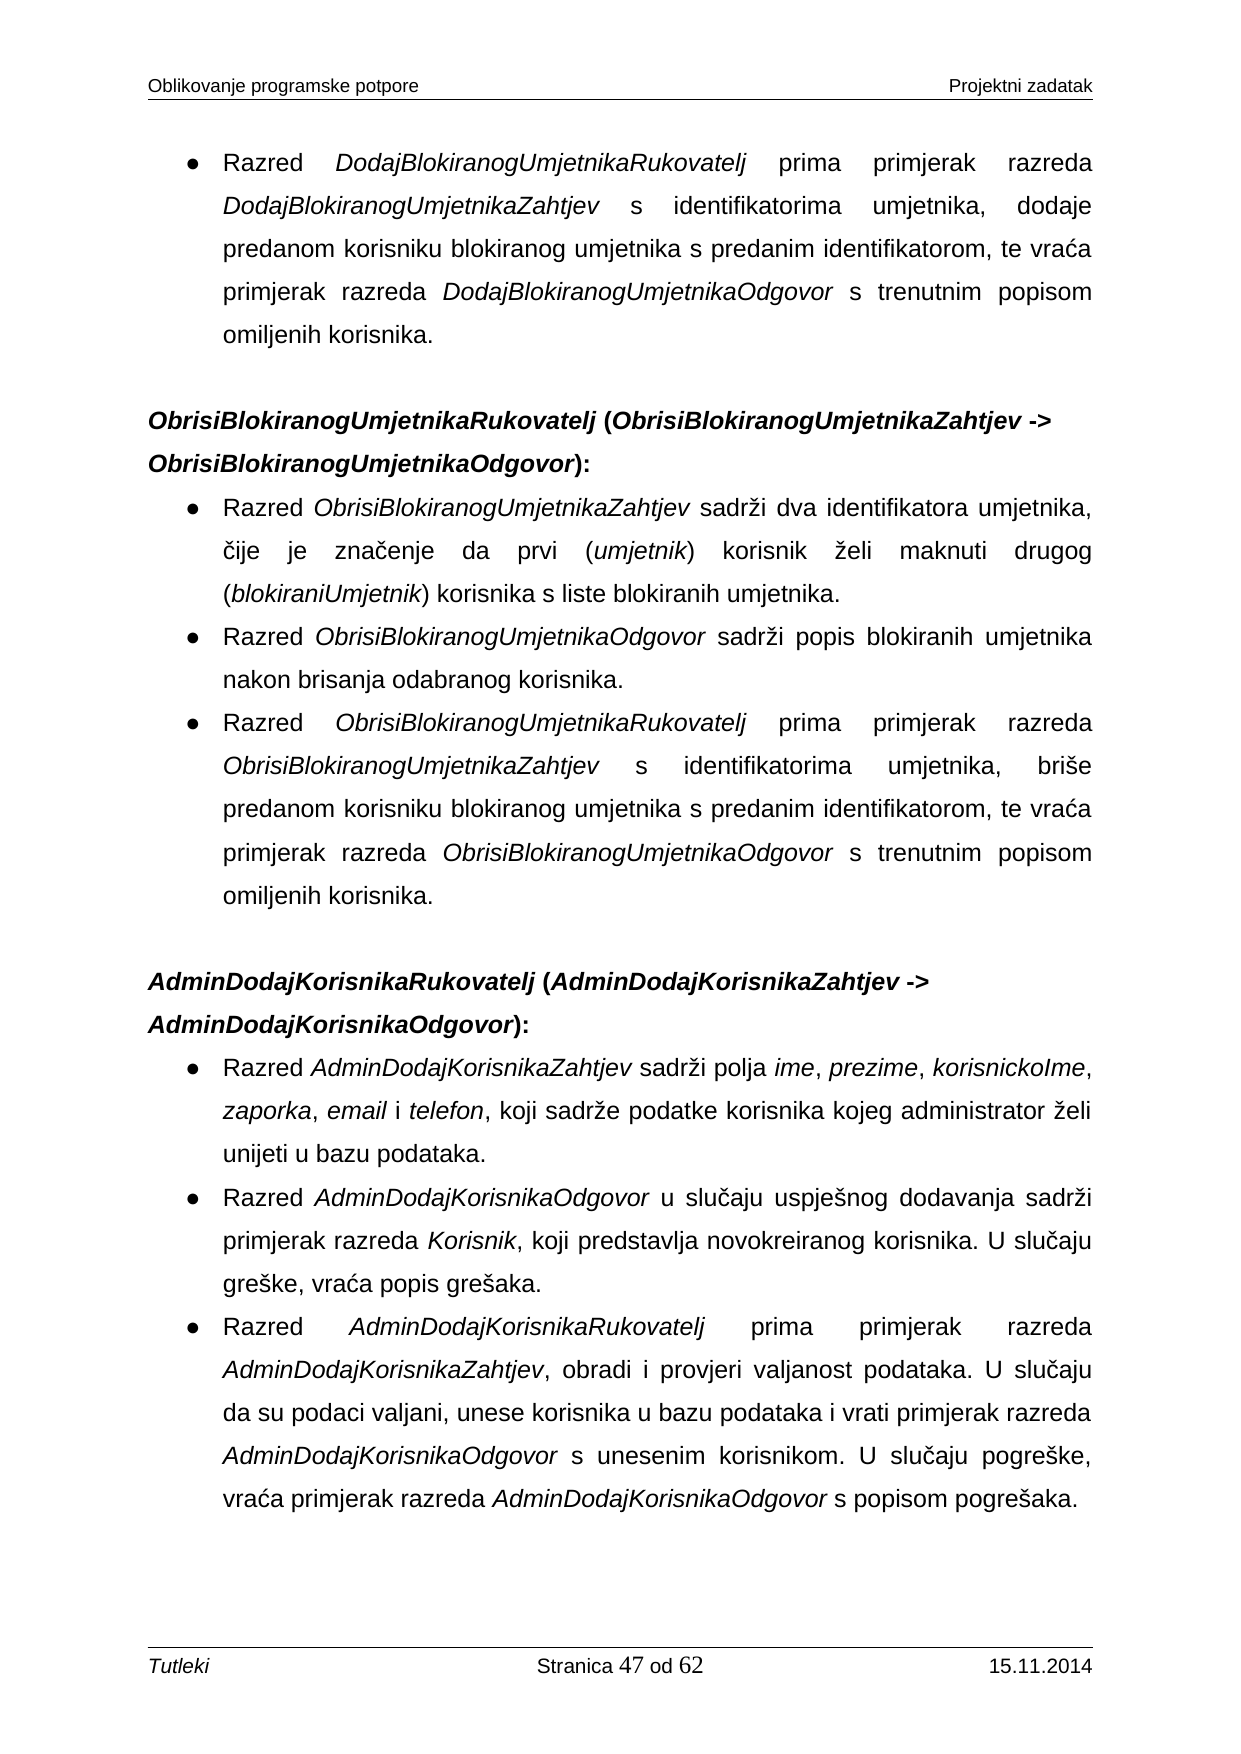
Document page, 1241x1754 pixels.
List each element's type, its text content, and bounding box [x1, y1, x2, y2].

list Razred AdminDodajKorisnikaRukovatelj prima primjerak razreda AdminDodajKorisnikaZahtjev, obradi i provjeri valjanost podataka. U slučaju da su podaci valjani, unese korisnika u bazu podataka i vrati primjerak razreda AdminDodajKorisnikaOdgovor s unesenim korisnikom. U slučaju pogreške, vraća primjerak razreda AdminDodajKorisnikaOdgovor s popisom pogrešaka. [185, 1312, 1093, 1513]
list Razred AdminDodajKorisnikaZahtjev sadrži polja ime, prezime, korisnickoIme, zaporka, email i telefon, koji sadrže podatke korisnika kojeg administrator želi unijeti u bazu podataka. [185, 1053, 1093, 1168]
list Razred ObrisiBlokiranogUmjetnikaRukovatelj prima primjerak razreda ObrisiBlokiranogUmjetnikaZahtjev s identifikatorima umjetnika, briše predanom korisniku blokiranog umjetnika s predanim identifikatorom, te vraća primjerak razreda ObrisiBlokiranogUmjetnikaOdgovor s trenutnim popisom omiljenih korisnika. [185, 708, 1093, 909]
list Razred DodajBlokiranogUmjetnikaRukovatelj prima primjerak razreda DodajBlokiranogUmjetnikaZahtjev s identifikatorima umjetnika, dodaje predanom korisniku blokiranog umjetnika s predanim identifikatorom, te vraća primjerak razreda DodajBlokiranogUmjetnikaOdgovor s trenutnim popisom omiljenih korisnika. [185, 148, 1093, 349]
list Razred AdminDodajKorisnikaOdgovor u slučaju uspješnog dodavanja sadrži primjerak razreda Korisnik, koji predstavlja novokreiranog korisnika. U slučaju greške, vraća popis grešaka. [185, 1183, 1093, 1298]
text ObrisiBlokiranogUmjetnikaRukovatelj (ObrisiBlokiranogUmjetnikaZahtjev -> ObrisiBlokiranogUmjetnikaOdgovor): [148, 406, 1093, 478]
list Razred ObrisiBlokiranogUmjetnikaZahtjev sadrži dva identifikatora umjetnika, čije je značenje da prvi (umjetnik) korisnik želi maknuti drugog (blokiraniUmjetnik) korisnika s liste blokiranih umjetnika. [185, 493, 1093, 608]
list Razred ObrisiBlokiranogUmjetnikaOdgovor sadrži popis blokiranih umjetnika nakon brisanja odabranog korisnika. [185, 622, 1093, 694]
text AdminDodajKorisnikaRukovatelj (AdminDodajKorisnikaZahtjev -> AdminDodajKorisnikaOdgovor): [148, 967, 1093, 1039]
